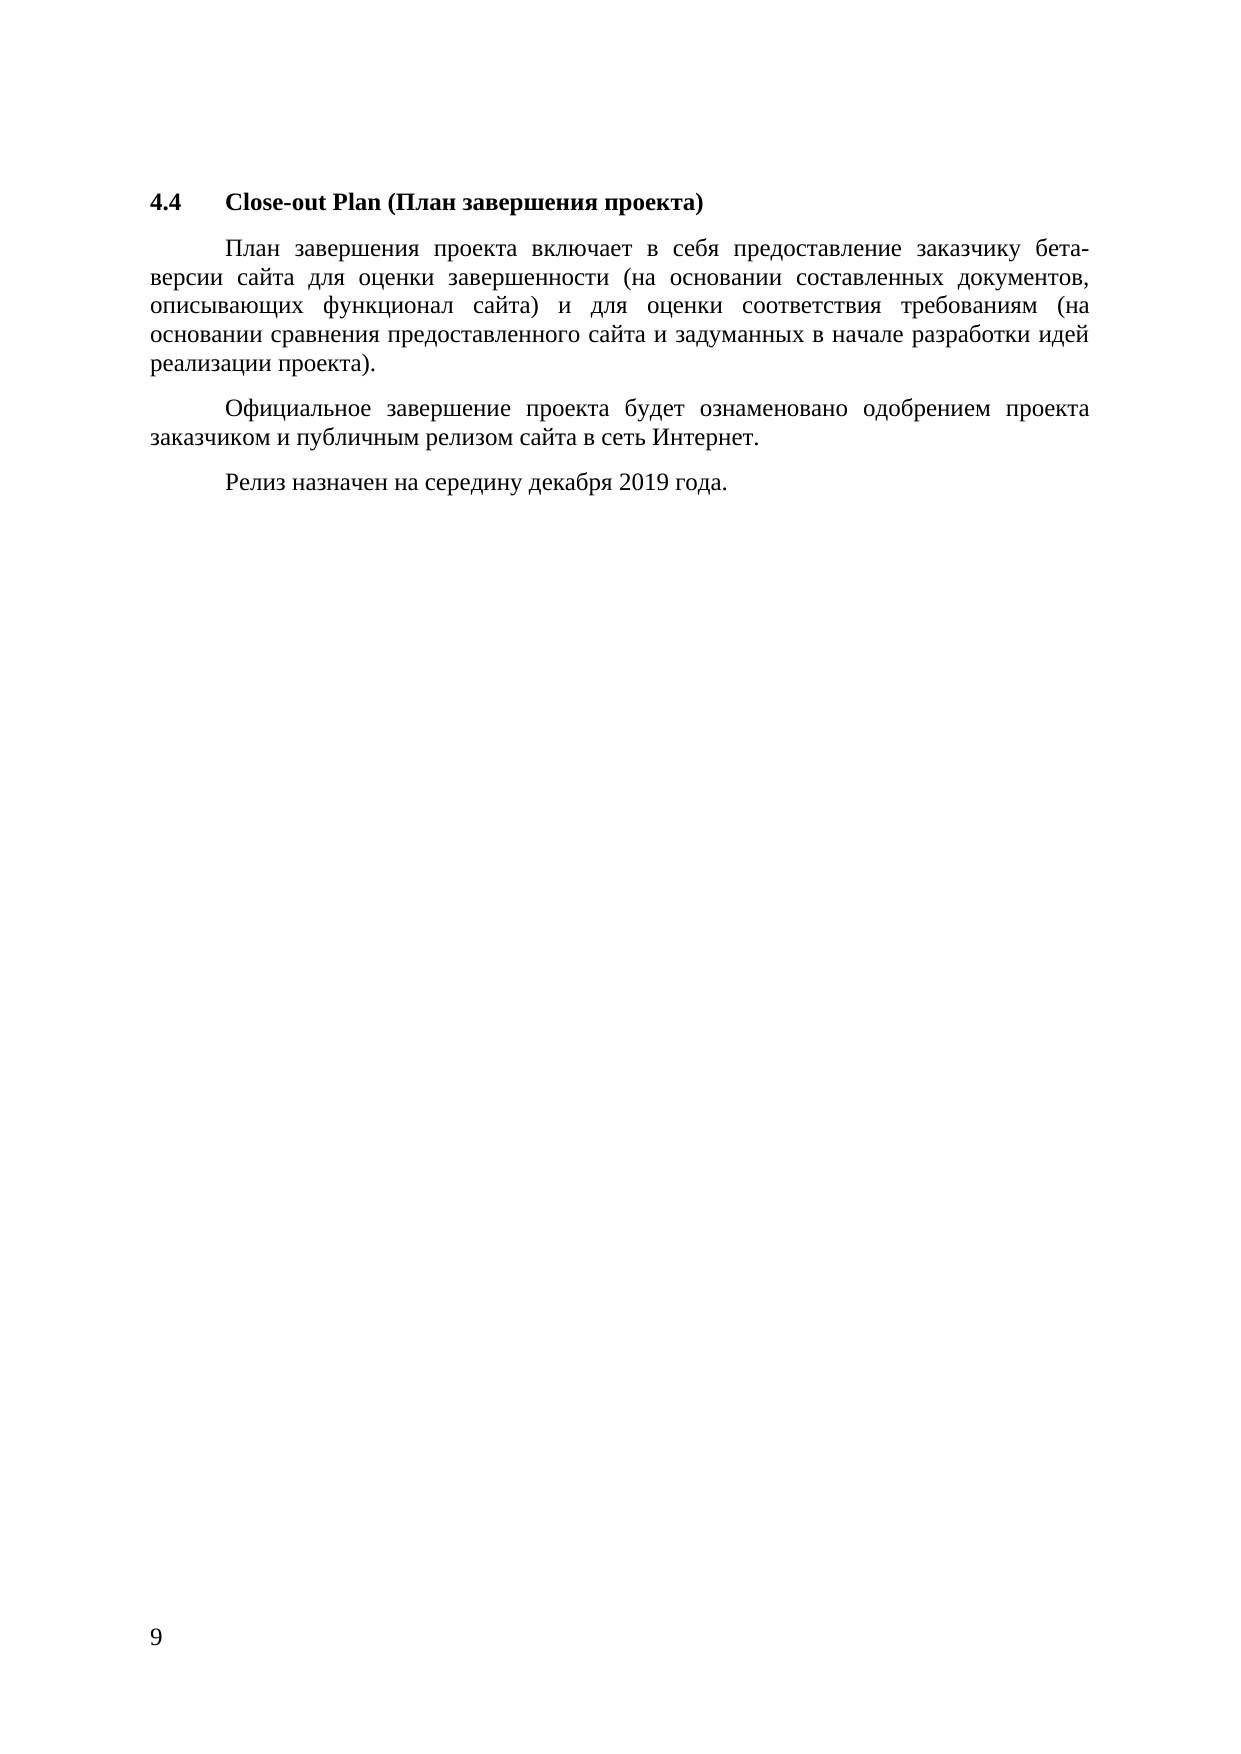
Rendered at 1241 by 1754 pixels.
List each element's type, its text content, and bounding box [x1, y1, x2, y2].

text Официальное завершение проекта будет ознаменовано одобрением проекта заказчиком и публичным релизом сайта в сеть Интернет. [150, 393, 1090, 451]
text План завершения проекта включает в себя предоставление заказчику бета-версии сайта для оценки завершенности (на основании составленных документов, описывающих функционал сайта) и для оценки соответствия требованиям (на основании сравнения предоставленного сайта и задуманных в начале разработки идей реализации проекта). [150, 233, 1090, 377]
text Релиз назначен на середину декабря 2019 года. [150, 467, 1090, 496]
subtitle 4.4 Close-out Plan (План завершения проекта) [150, 187, 1090, 216]
